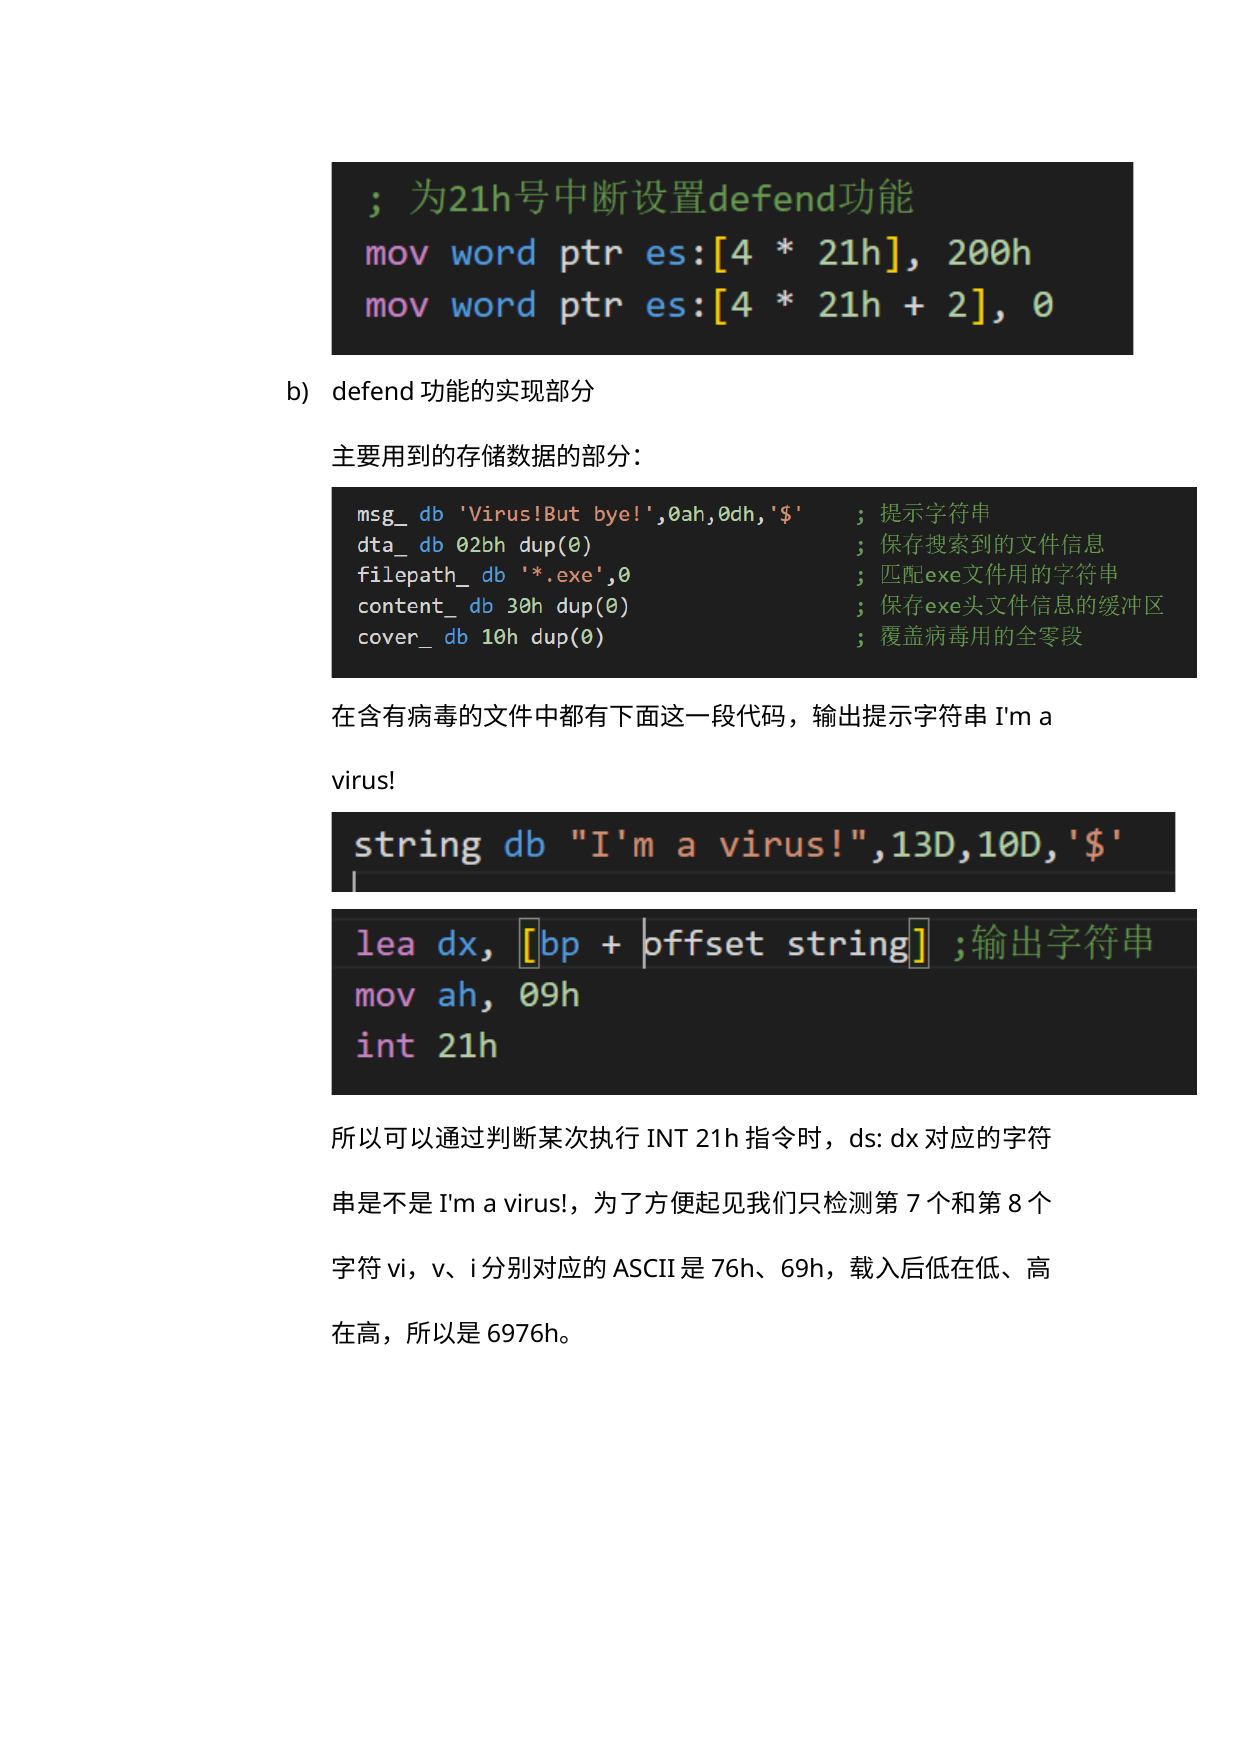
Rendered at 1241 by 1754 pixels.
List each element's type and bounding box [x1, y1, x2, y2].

picture [331, 487, 1197, 678]
list [286, 357, 1053, 1364]
picture [331, 812, 1176, 892]
picture [331, 909, 1197, 1095]
list [286, 162, 1053, 357]
picture [331, 162, 1134, 355]
